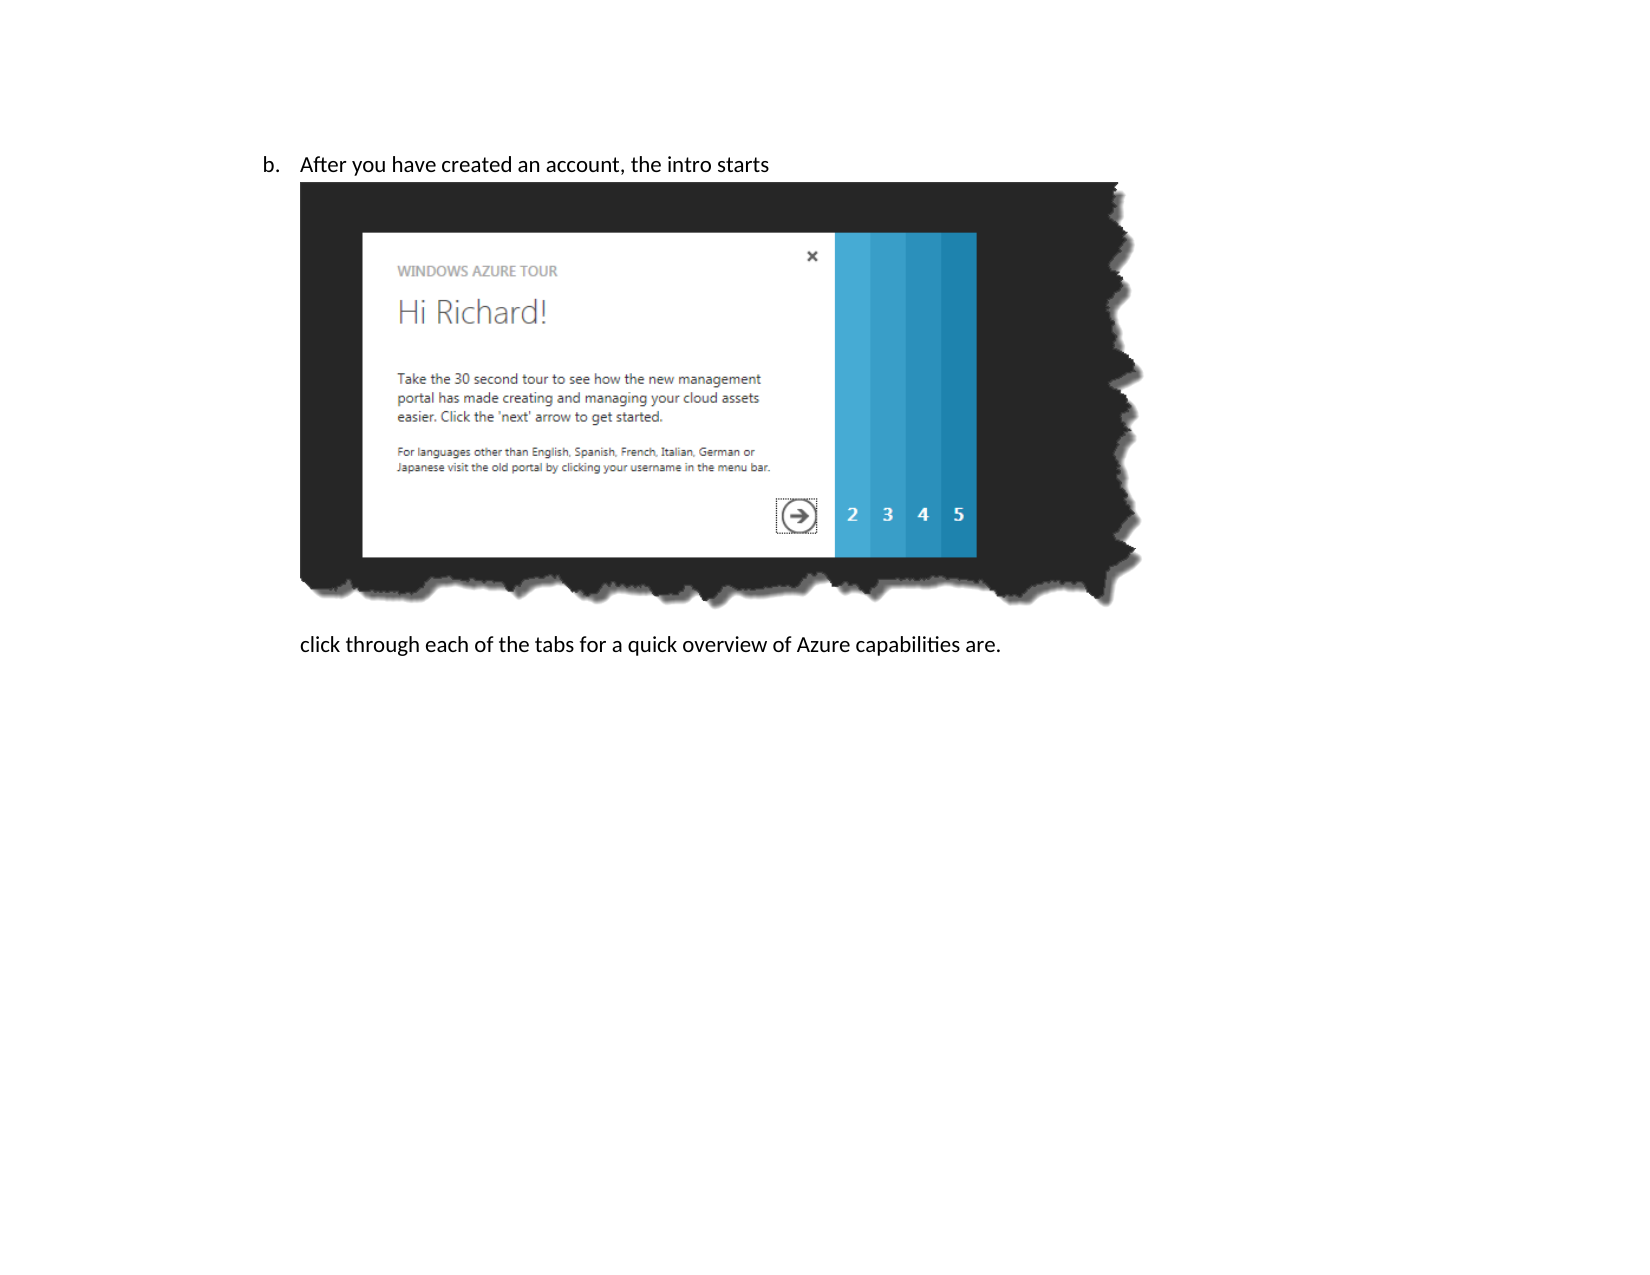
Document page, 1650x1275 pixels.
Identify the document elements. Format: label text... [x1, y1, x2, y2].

picture [300, 182, 1160, 626]
list click through each of the tabs for a quick overview of Azure capabilities are. [300, 630, 1500, 658]
